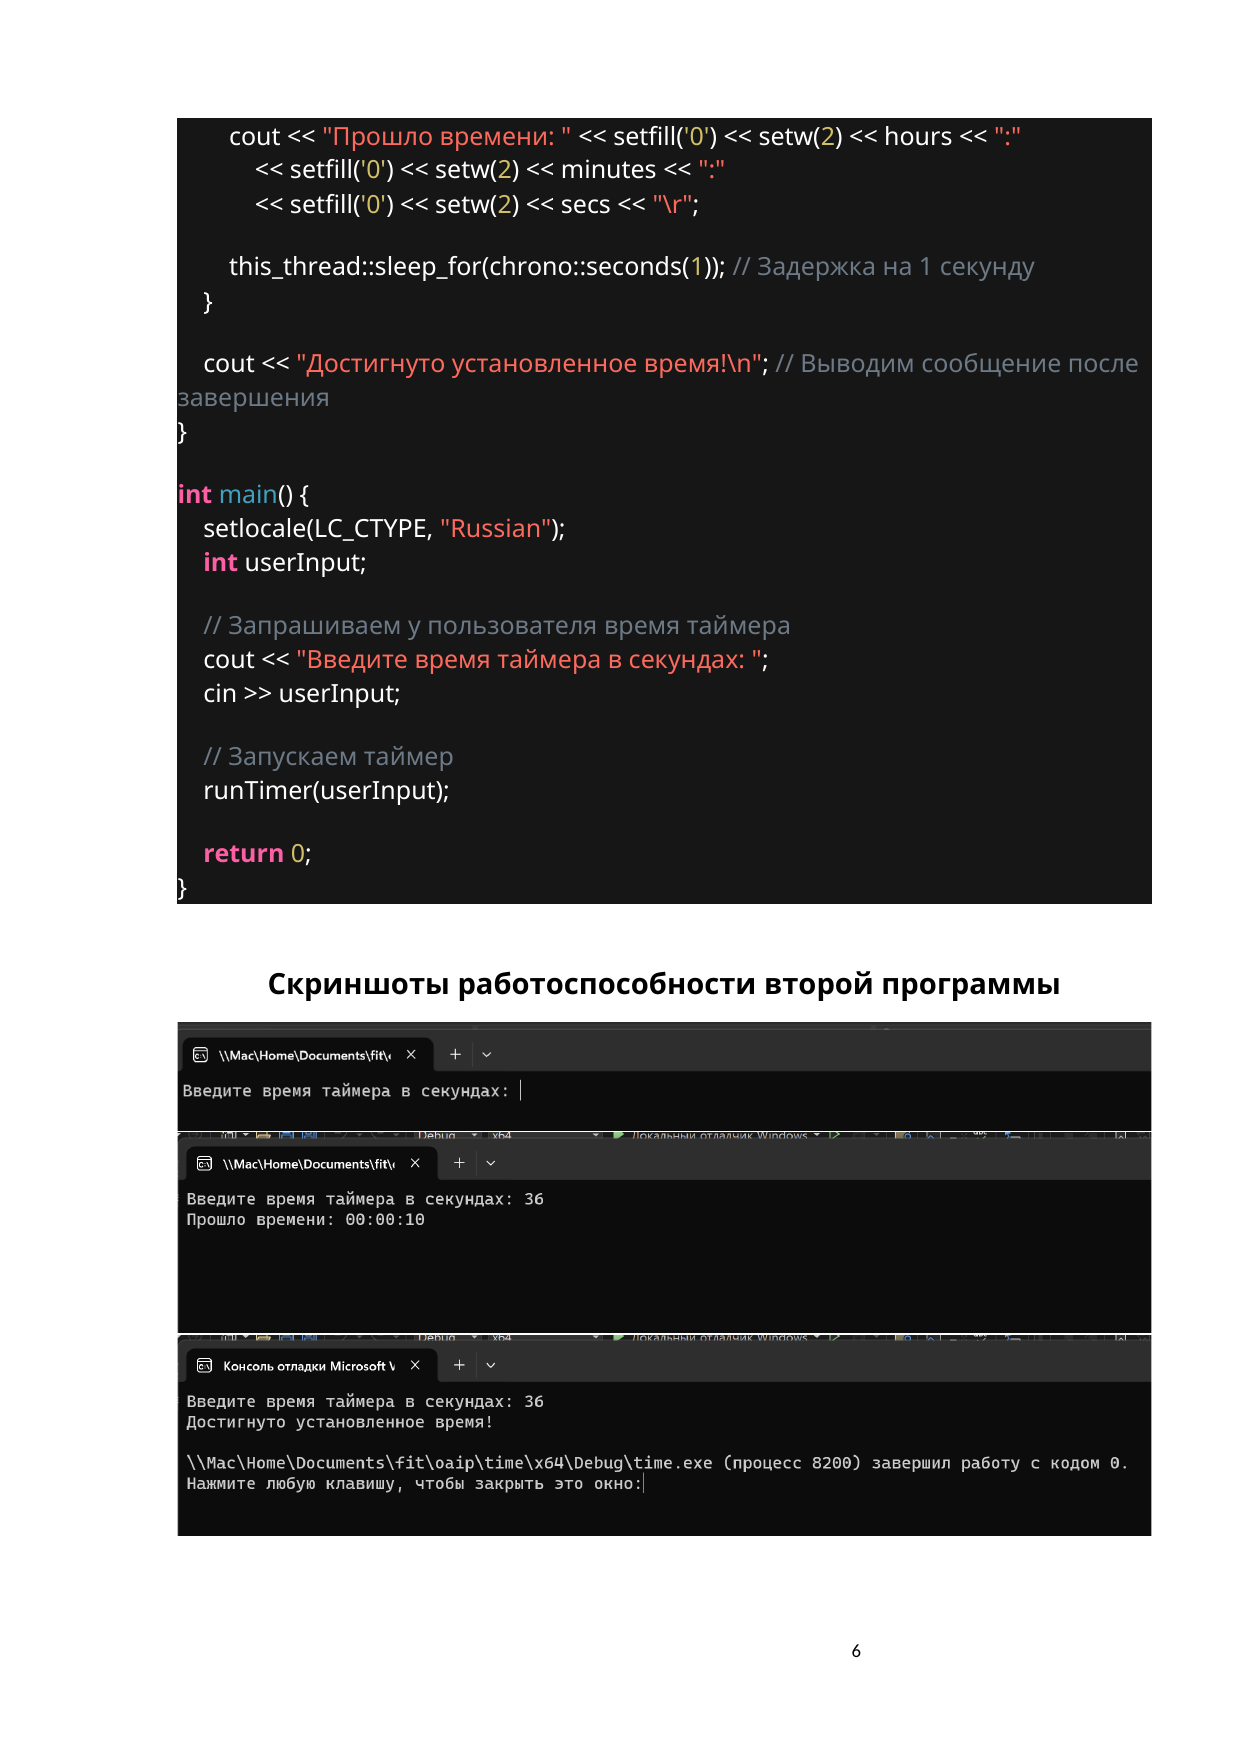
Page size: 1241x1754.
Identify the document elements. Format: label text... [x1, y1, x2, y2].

text } [177, 283, 1152, 317]
text cin >> userInput; [177, 676, 1152, 710]
list Скриншоты работоспособности второй программы [177, 963, 1152, 1003]
text << setfill('0') << setw(2) << secs << "\r"; [177, 186, 1152, 220]
picture [177, 1022, 1152, 1131]
text runTimer(userInput); [177, 773, 1152, 807]
picture [177, 1335, 1152, 1536]
text int main() { [177, 477, 1152, 511]
text int userInput; [177, 545, 1152, 579]
text cout << "Прошло времени: " << setfill('0') << setw(2) << hours << ":" [177, 118, 1152, 152]
text cout << "Введите время таймера в секундах: "; [177, 642, 1152, 676]
picture [177, 1132, 1152, 1333]
text setlocale(LC_CTYPE, "Russian"); [177, 511, 1152, 545]
text // Запускаем таймер [177, 739, 1152, 773]
text << setfill('0') << setw(2) << minutes << ":" [177, 152, 1152, 186]
text this_thread::sleep_for(chrono::seconds(1)); // Задержка на 1 секунду [177, 249, 1152, 283]
text cout << "Достигнуто установленное время!\n"; // Выводим сообщение после завершения [177, 346, 1152, 414]
text // Запрашиваем у пользователя время таймера [177, 608, 1152, 642]
text } [177, 414, 1152, 448]
text return 0; [177, 836, 1152, 870]
text } [177, 870, 1152, 904]
